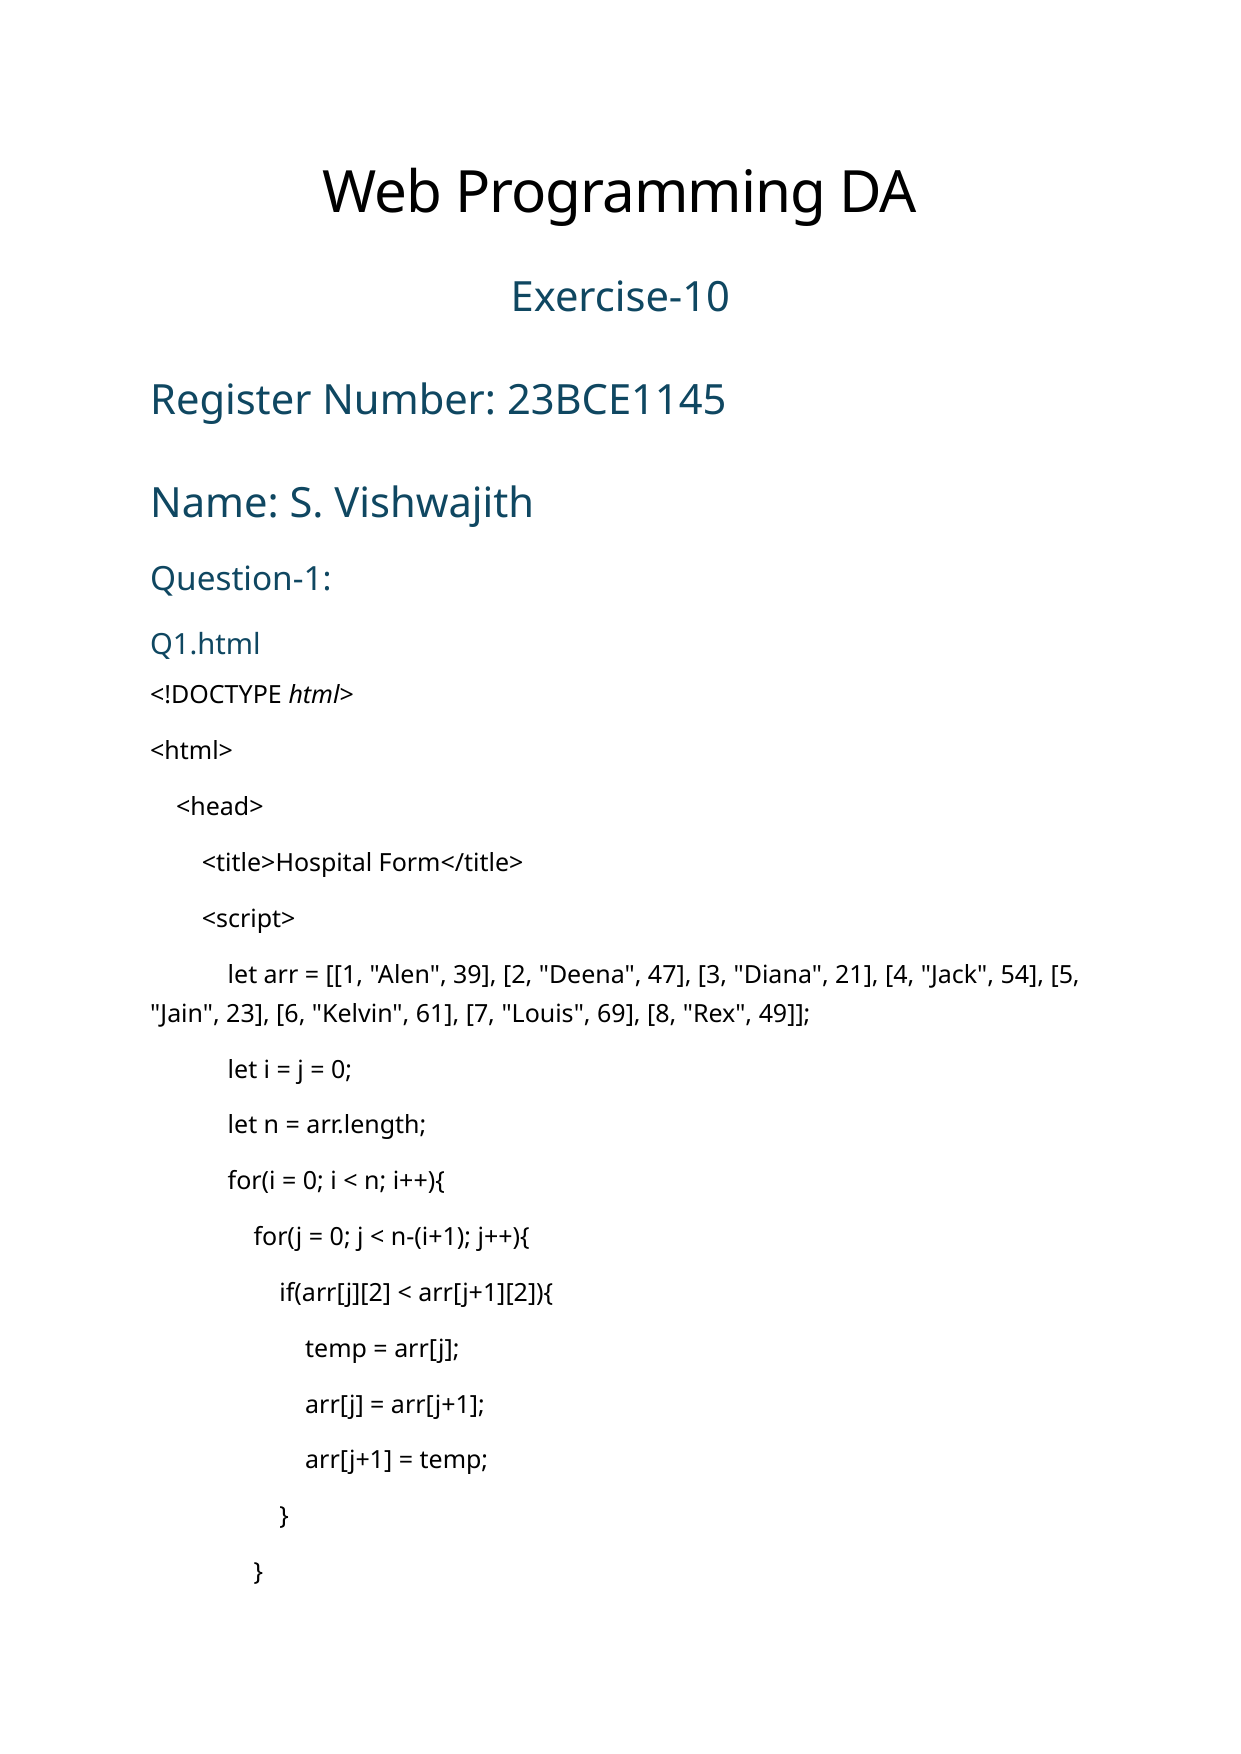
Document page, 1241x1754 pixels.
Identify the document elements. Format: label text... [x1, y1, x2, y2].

text } [150, 1554, 1090, 1588]
text Register Number: 23BCE1145 [150, 370, 1090, 426]
text Question-1: [150, 554, 1090, 600]
text Exercise-10 [150, 267, 1090, 324]
text <!DOCTYPE html> [150, 677, 1090, 711]
text for(i = 0; i < n; i++){ [150, 1163, 1090, 1197]
text Name: S. Vishwajith [150, 472, 1090, 529]
text let n = arr.length; [150, 1107, 1090, 1141]
text <script> [150, 900, 1090, 934]
text <head> [150, 789, 1090, 823]
text arr[j+1] = temp; [150, 1442, 1090, 1476]
text <title>Hospital Form</title> [150, 844, 1090, 879]
text <html> [150, 733, 1090, 767]
text arr[j] = arr[j+1]; [150, 1386, 1090, 1420]
text Web Programming DA [150, 150, 1090, 229]
text temp = arr[j]; [150, 1330, 1090, 1364]
text let arr = [[1, "Alen", 39], [2, "Deena", 47], [3, "Diana", 21], [4, "Jack", 54], [5, "Jain", 23], [6, "Kelvin", 61], [7, "Louis", 69], [8, "Rex", 49]]; [150, 956, 1090, 1029]
subtitle Q1.html [150, 623, 1090, 663]
text if(arr[j][2] < arr[j+1][2]){ [150, 1274, 1090, 1309]
text let i = j = 0; [150, 1051, 1090, 1085]
text for(j = 0; j < n-(i+1); j++){ [150, 1219, 1090, 1253]
text } [150, 1498, 1090, 1532]
